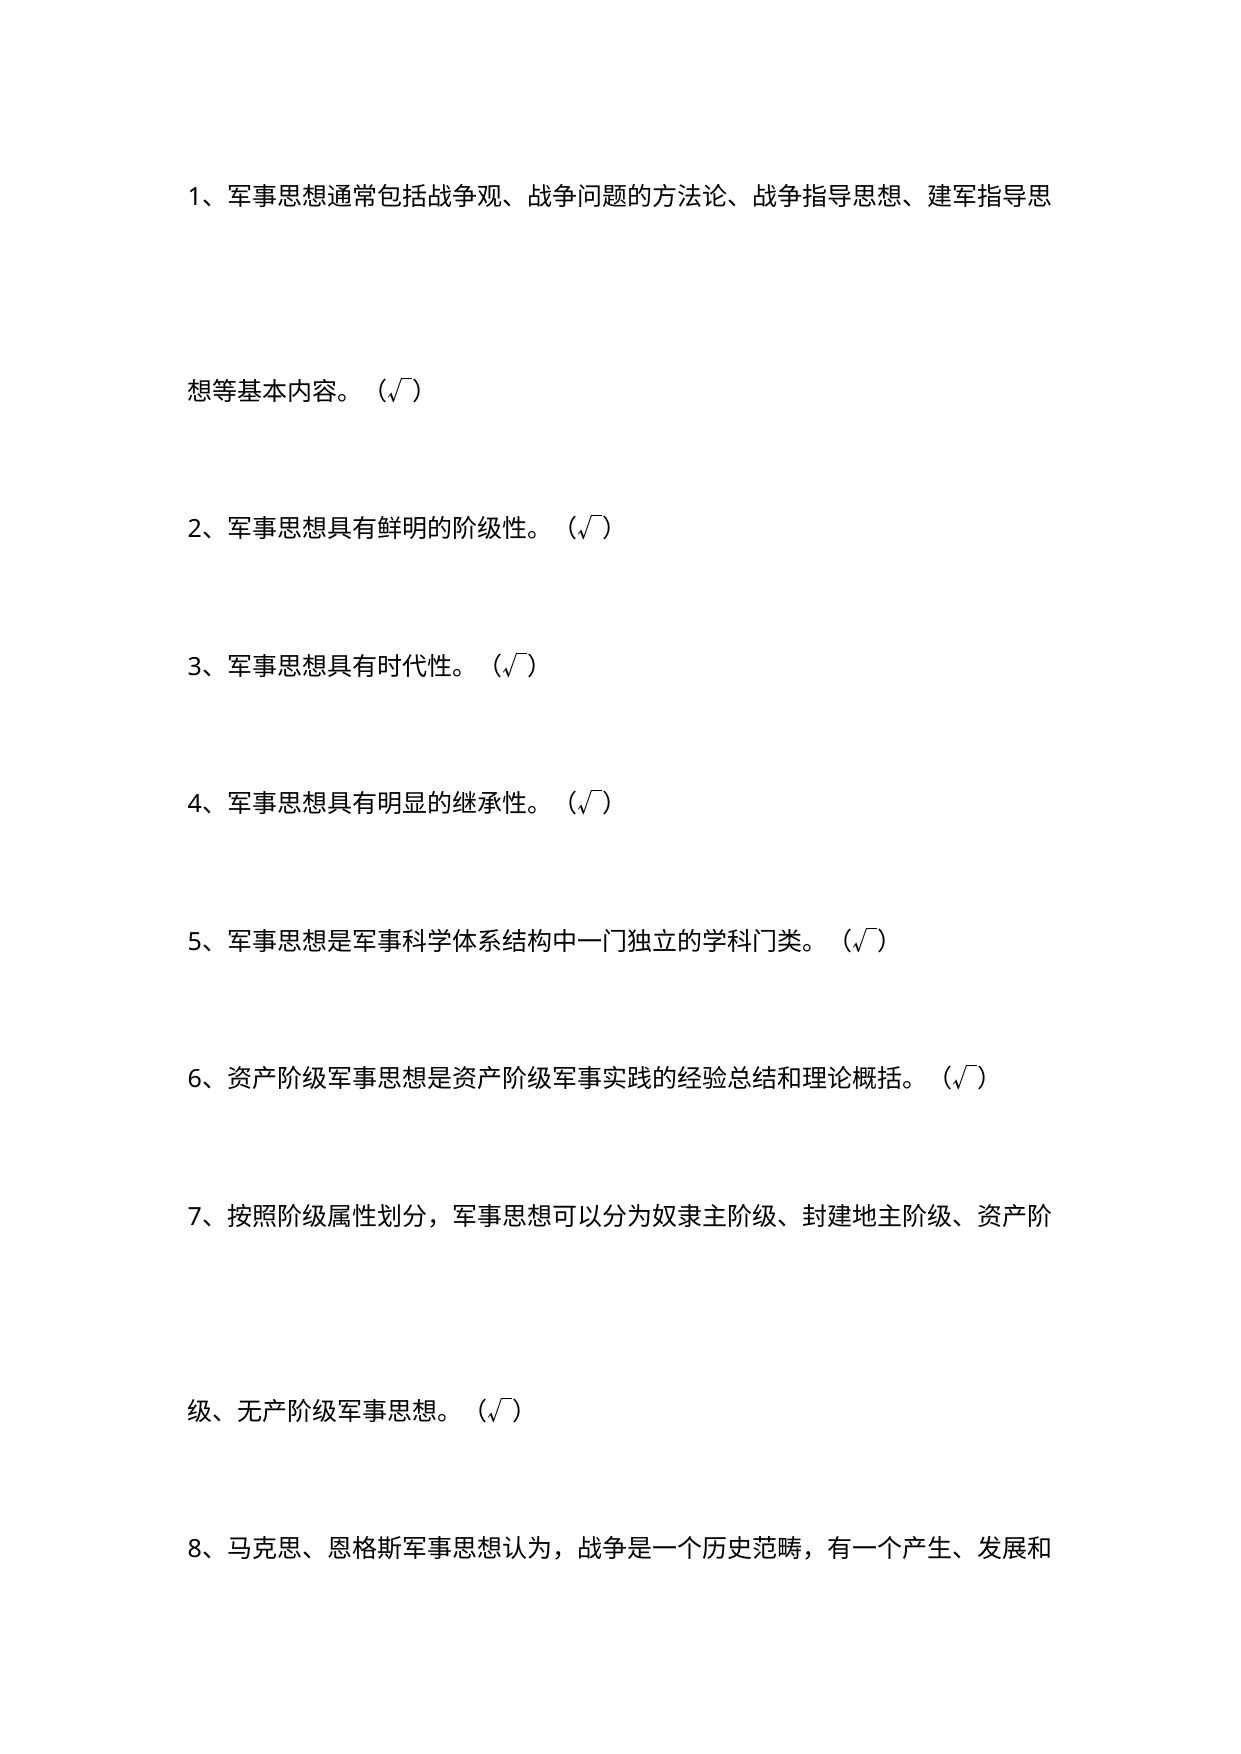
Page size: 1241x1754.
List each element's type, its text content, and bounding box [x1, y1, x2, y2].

text 1、军事思想通常包括战争观、战争问题的方法论、战争指导思想、建军指导思想等基本内容。（√） [187, 162, 1053, 422]
text 6、资产阶级军事思想是资产阶级军事实践的经验总结和理论概括。（√） [187, 1044, 1053, 1109]
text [187, 1514, 1053, 1579]
text 4、军事思想具有明显的继承性。（√） [187, 769, 1053, 834]
text 5、军事思想是军事科学体系结构中一门独立的学科门类。（√） [187, 907, 1053, 972]
text 3、军事思想具有时代性。（√） [187, 632, 1053, 697]
text 7、按照阶级属性划分，军事思想可以分为奴隶主阶级、封建地主阶级、资产阶级、无产阶级军事思想。（√） [187, 1182, 1053, 1442]
text 2、军事思想具有鲜明的阶级性。（√） [187, 494, 1053, 559]
